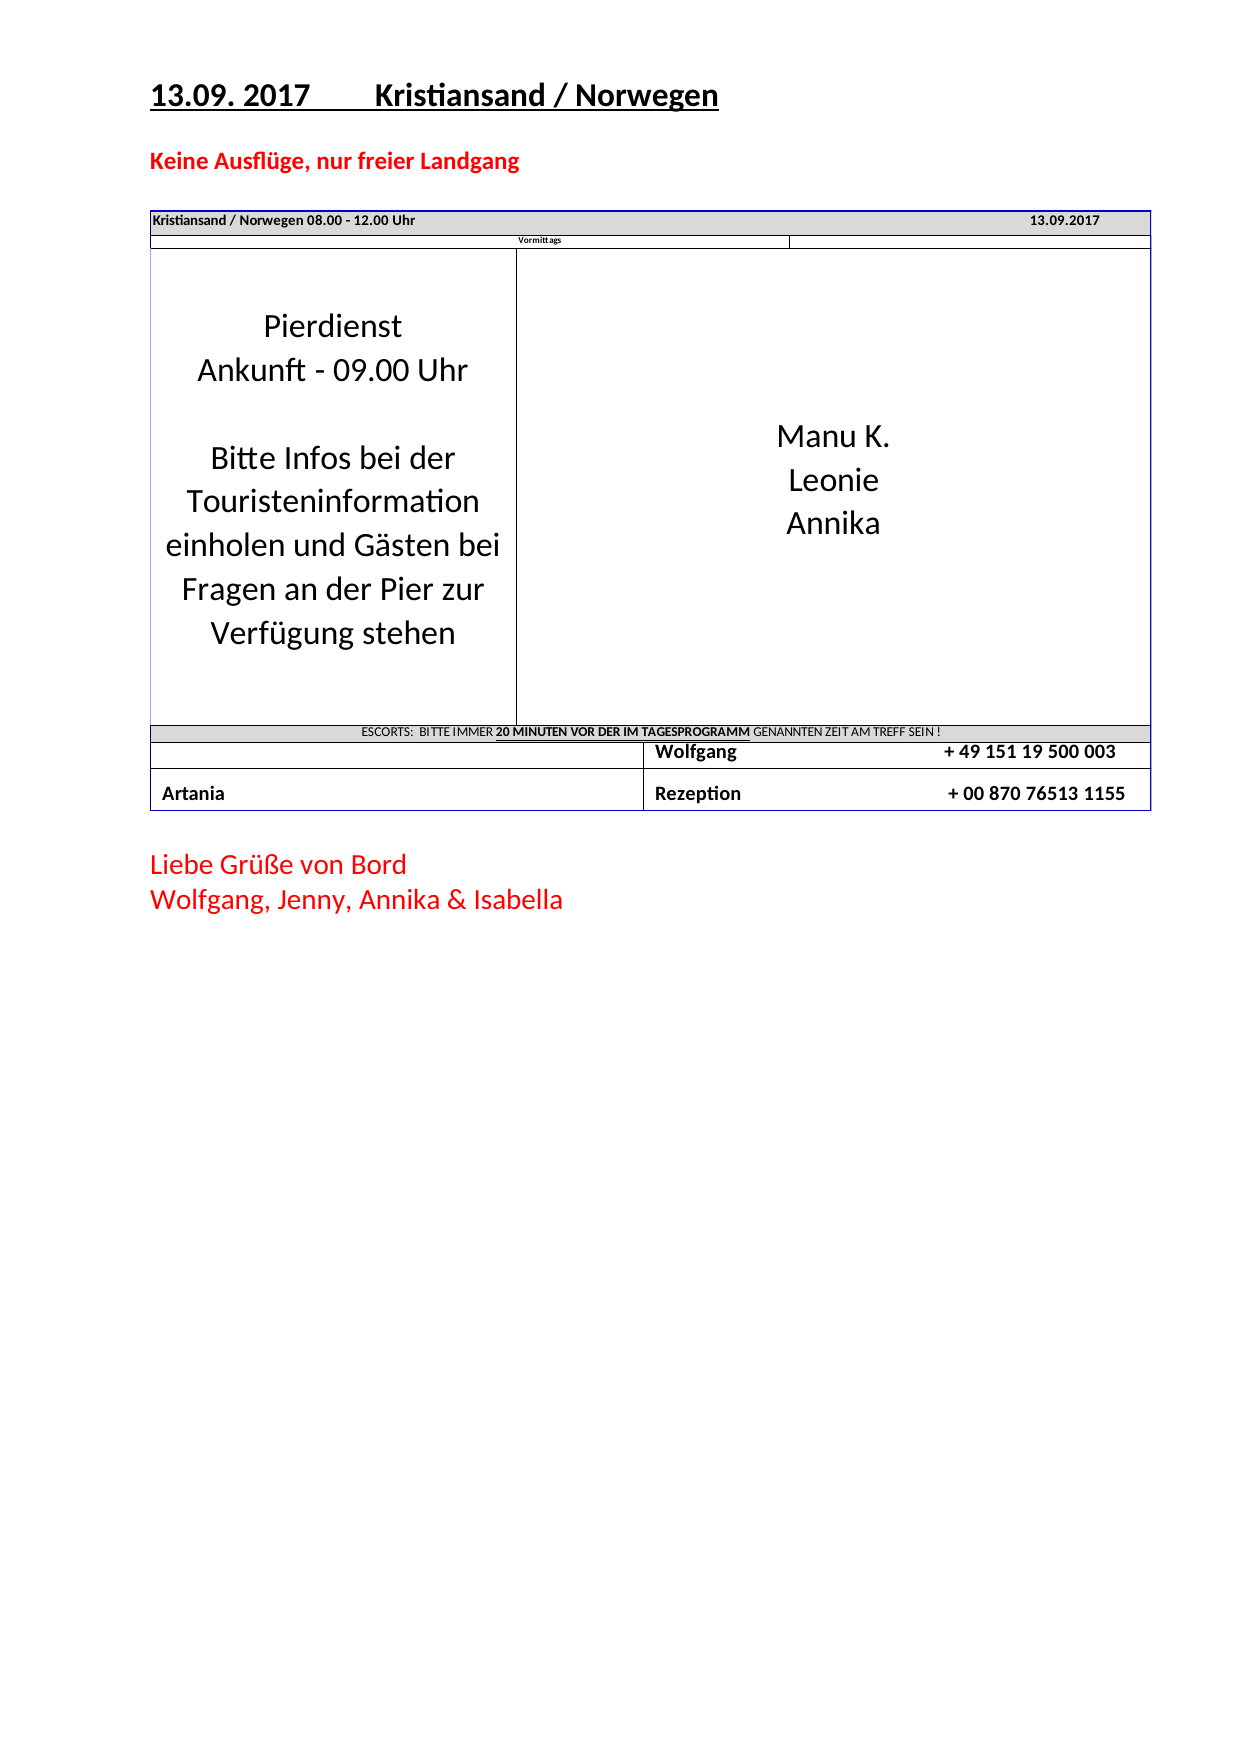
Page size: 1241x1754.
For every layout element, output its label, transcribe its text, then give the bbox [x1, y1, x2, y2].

text Liebe Grüße von Bord [150, 846, 1152, 881]
text 13.09. 2017 Kristiansand / Norwegen [150, 74, 1154, 114]
text Keine Ausflüge, nur freier Landgang [150, 141, 1152, 176]
text Wolfgang, Jenny, Annika & Isabella [150, 881, 1152, 917]
